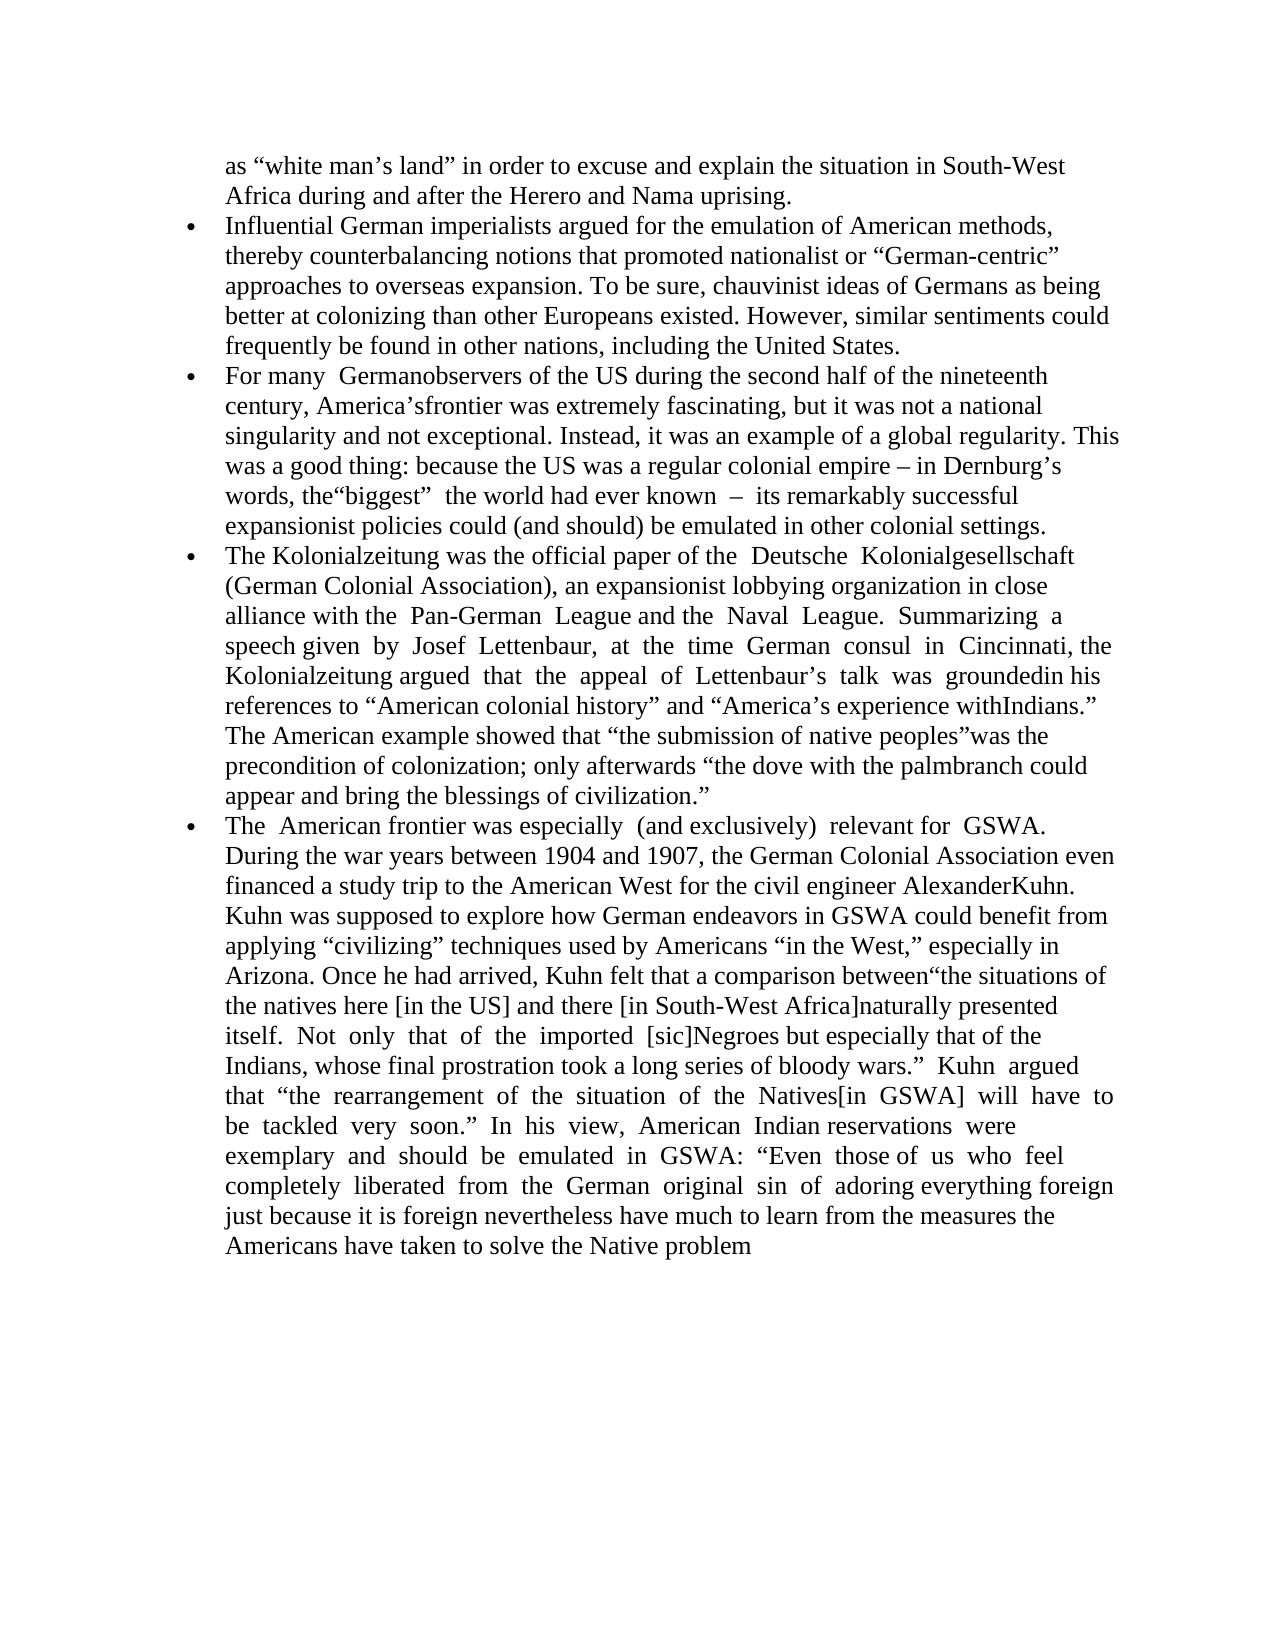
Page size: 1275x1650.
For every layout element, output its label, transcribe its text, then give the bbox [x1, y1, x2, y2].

list Influential German imperialists argued for the emulation of American methods, thereby counterbalancing notions that promoted nationalist or “German-centric” approaches to overseas expansion. To be sure, chauvinist ideas of Germans as being better at colonizing than other Europeans existed. However, similar sentiments could frequently be found in other nations, including the United States. [187, 210, 1125, 360]
list The Kolonialzeitung was the official paper of the Deutsche Kolonialgesellschaft (German Colonial Association), an expansionist lobbying organization in close alliance with the Pan-German League and the Naval League. Summarizing a speech given by Josef Lettenbaur, at the time German consul in Cincinnati, the Kolonialzeitung argued that the appeal of Lettenbaur’s talk was groundedin his references to “American colonial history” and “America’s experience withIndians.” The American example showed that “the submission of native peoples”was the precondition of colonization; only afterwards “the dove with the palmbranch could appear and bring the blessings of civilization.” [187, 540, 1125, 810]
list The American frontier was especially (and exclusively) relevant for GSWA. During the war years between 1904 and 1907, the German Colonial Association even financed a study trip to the American West for the civil engineer AlexanderKuhn. Kuhn was supposed to explore how German endeavors in GSWA could benefit from applying “civilizing” techniques used by Americans “in the West,” especially in Arizona. Once he had arrived, Kuhn felt that a comparison between“the situations of the natives here [in the US] and there [in South-West Africa]naturally presented itself. Not only that of the imported [sic]Negroes but especially that of the Indians, whose final prostration took a long series of bloody wars.” Kuhn argued that “the rearrangement of the situation of the Natives[in GSWA] will have to be tackled very soon.” In his view, American Indian reservations were exemplary and should be emulated in GSWA: “Even those of us who feel completely liberated from the German original sin of adoring everything foreign just because it is foreign nevertheless have much to learn from the measures the Americans have taken to solve the Native problem [187, 810, 1125, 1260]
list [187, 150, 1125, 210]
list For many Germanobservers of the US during the second half of the nineteenth century, America’sfrontier was extremely fascinating, but it was not a national singularity and not exceptional. Instead, it was an example of a global regularity. This was a good thing: because the US was a regular colonial empire – in Dernburg’s words, the“biggest” the world had ever known – its remarkably successful expansionist policies could (and should) be emulated in other colonial settings. [187, 360, 1125, 540]
